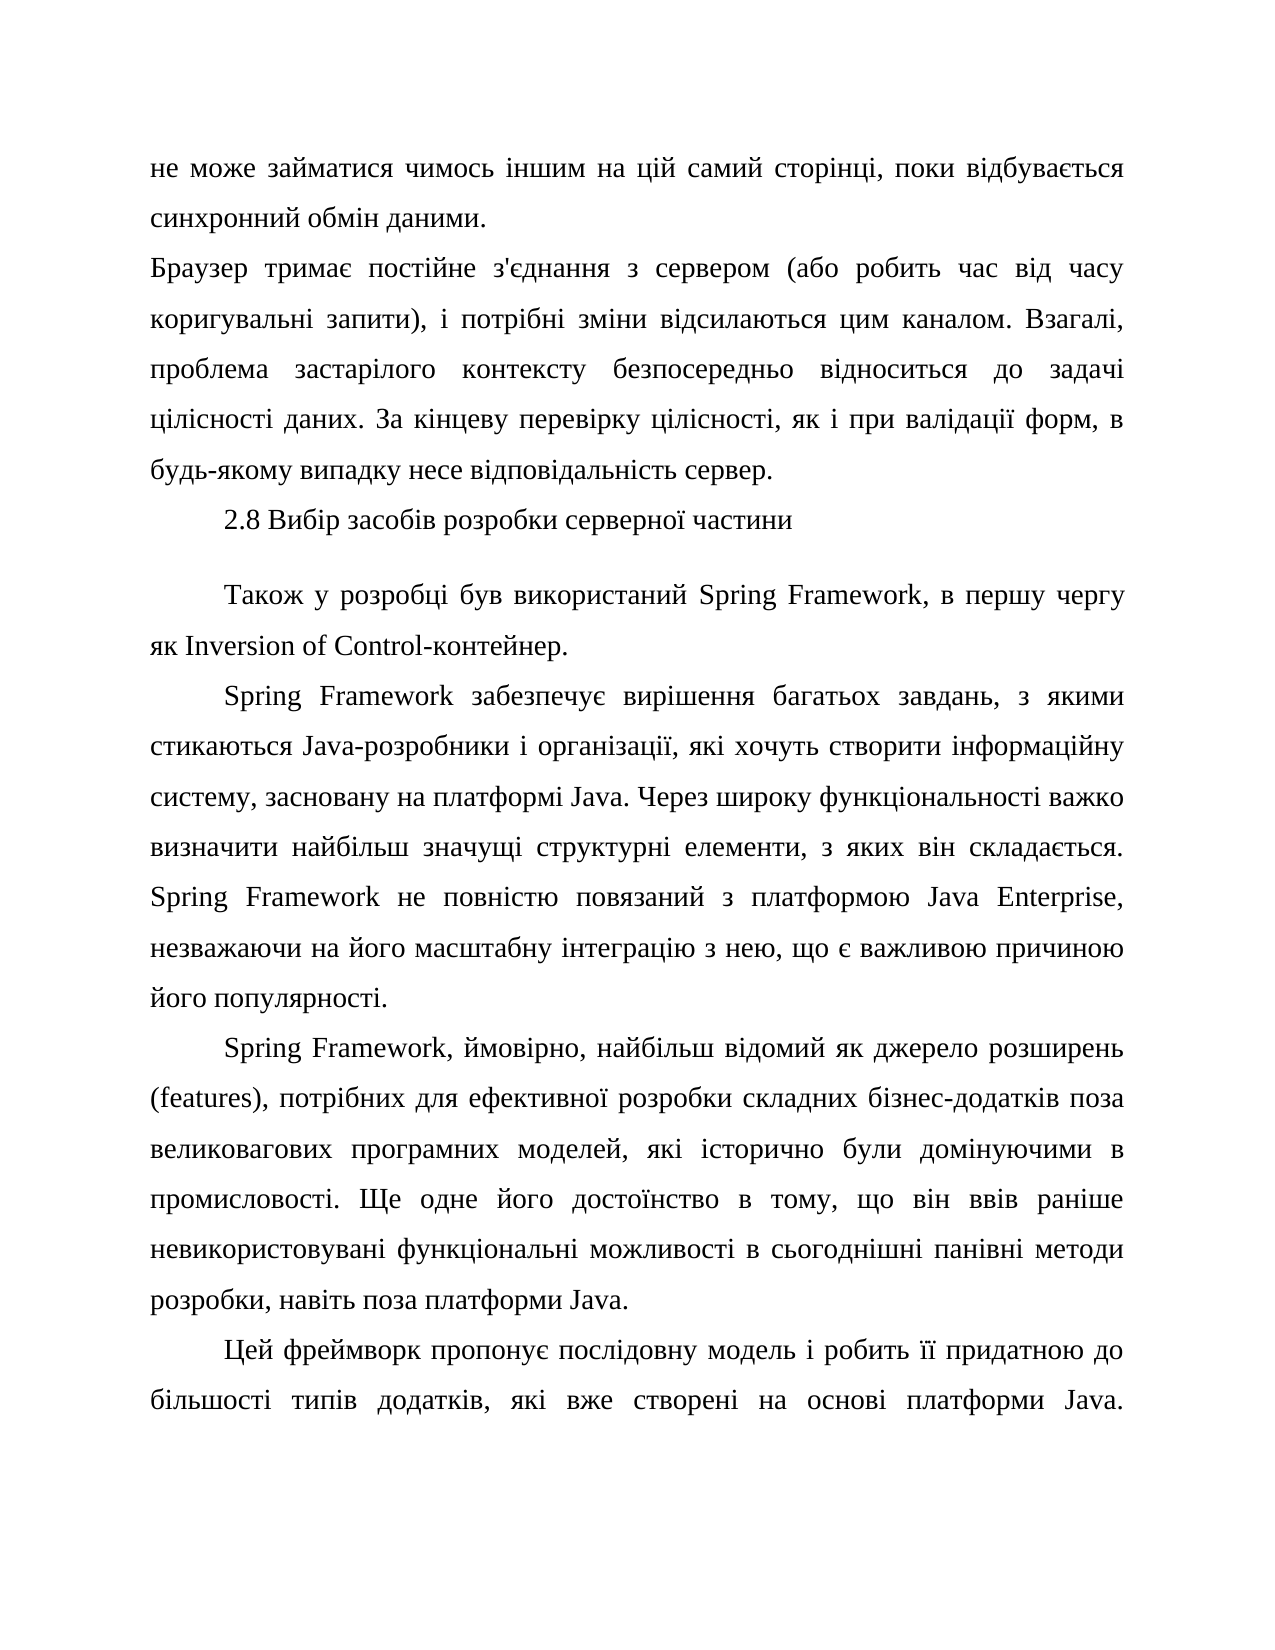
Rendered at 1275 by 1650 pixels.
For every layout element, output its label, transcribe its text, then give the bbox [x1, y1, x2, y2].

text Spring Framework забезпечує вирішення багатьох завдань, з якими стикаються Java-розробники і організації, які хочуть створити інформаційну систему, засновану на платформі Java. Через широку функціональності важко визначити найбільш значущі структурні елементи, з яких він складається. Spring Framework не повністю повязаний з платформою Java Enterprise, незважаючи на його масштабну інтеграцію з нею, що є важливою причиною його популярності. [150, 678, 1125, 1013]
text Spring Framework, ймовірно, найбільш відомий як джерело розширень (features), потрібних для ефективної розробки складних бізнес-додатків поза великовагових програмних моделей, які історично були домінуючими в промисловості. Ще одне його достоїнство в тому, що він ввів раніше невикористовувані функціональні можливості в сьогоднішні панівні методи розробки, навіть поза платформи Java. [150, 1030, 1125, 1315]
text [150, 1332, 1125, 1416]
text Браузер тримає постійне з'єднання з сервером (або робить час від часу коригувальні запити), і потрібні зміни відсилаються цим каналом. Взагалі, проблема застарілого контексту безпосередньо відноситься до задачі цілісності даних. За кінцеву перевірку цілісності, як і при валідації форм, в будь-якому випадку несе відповідальність сервер. [150, 251, 1125, 485]
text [150, 150, 1125, 234]
subtitle 2.8 Вибір засобів розробки серверної частини [150, 502, 1125, 536]
text Також у розробці був використаний Spring Framework, в першу чергу як Inversion of Control-контейнер. [150, 577, 1125, 661]
